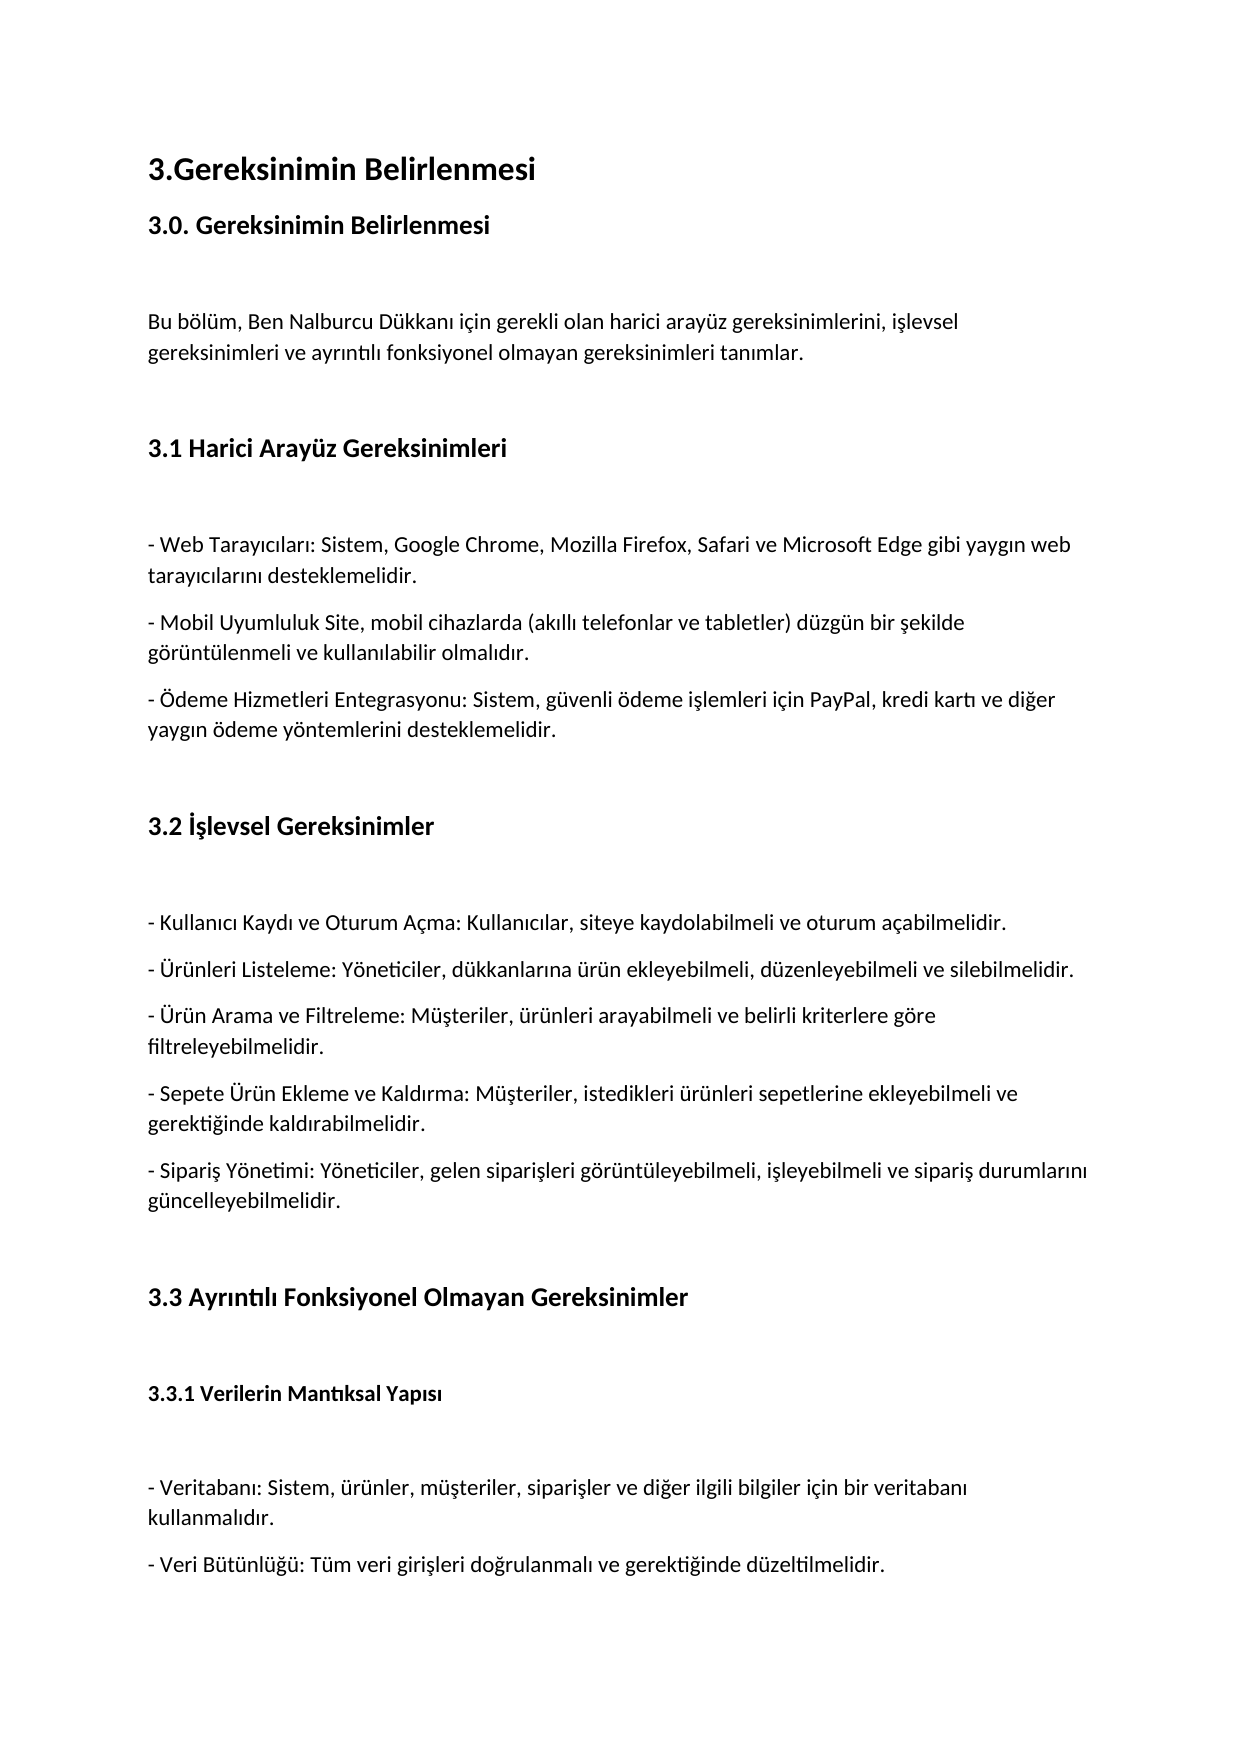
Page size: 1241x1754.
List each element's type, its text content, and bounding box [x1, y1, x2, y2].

text - Kullanıcı Kaydı ve Oturum Açma: Kullanıcılar, siteye kaydolabilmeli ve oturum açabilmelidir. [148, 908, 1093, 936]
text 3.2 İşlevsel Gereksinimler [148, 809, 1093, 842]
text - Ödeme Hizmetleri Entegrasyonu: Sistem, güvenli ödeme işlemleri için PayPal, kredi kartı ve diğer yaygın ödeme yöntemlerini desteklemelidir. [148, 685, 1093, 743]
text - Veritabanı: Sistem, ürünler, müşteriler, siparişler ve diğer ilgili bilgiler için bir veritabanı kullanmalıdır. [148, 1473, 1093, 1531]
text - Mobil Uyumluluk Site, mobil cihazlarda (akıllı telefonlar ve tabletler) düzgün bir şekilde görüntülenmeli ve kullanılabilir olmalıdır. [148, 608, 1093, 666]
text 3.3.1 Verilerin Mantıksal Yapısı [148, 1379, 1093, 1407]
text - Web Tarayıcıları: Sistem, Google Chrome, Mozilla Firefox, Safari ve Microsoft Edge gibi yaygın web tarayıcılarını desteklemelidir. [148, 531, 1093, 589]
text 3.1 Harici Arayüz Gereksinimleri [148, 431, 1093, 464]
text 3.0. Gereksinimin Belirlenmesi [148, 208, 1093, 241]
text - Ürün Arama ve Filtreleme: Müşteriler, ürünleri arayabilmeli ve belirli kriterlere göre filtreleyebilmelidir. [148, 1002, 1093, 1060]
text - Ürünleri Listeleme: Yöneticiler, dükkanlarına ürün ekleyebilmeli, düzenleyebilmeli ve silebilmelidir. [148, 955, 1093, 983]
text - Sepete Ürün Ekleme ve Kaldırma: Müşteriler, istedikleri ürünleri sepetlerine ekleyebilmeli ve gerektiğinde kaldırabilmelidir. [148, 1079, 1093, 1137]
text 3.3 Ayrıntılı Fonksiyonel Olmayan Gereksinimler [148, 1280, 1093, 1313]
text - Veri Bütünlüğü: Tüm veri girişleri doğrulanmalı ve gerektiğinde düzeltilmelidir. [148, 1550, 1093, 1578]
text 3.Gereksinimin Belirlenmesi [148, 148, 1093, 188]
text Bu bölüm, Ben Nalburcu Dükkanı için gerekli olan harici arayüz gereksinimlerini, işlevsel gereksinimleri ve ayrıntılı fonksiyonel olmayan gereksinimleri tanımlar. [148, 307, 1093, 366]
text - Sipariş Yönetimi: Yöneticiler, gelen siparişleri görüntüleyebilmeli, işleyebilmeli ve sipariş durumlarını güncelleyebilmelidir. [148, 1156, 1093, 1214]
